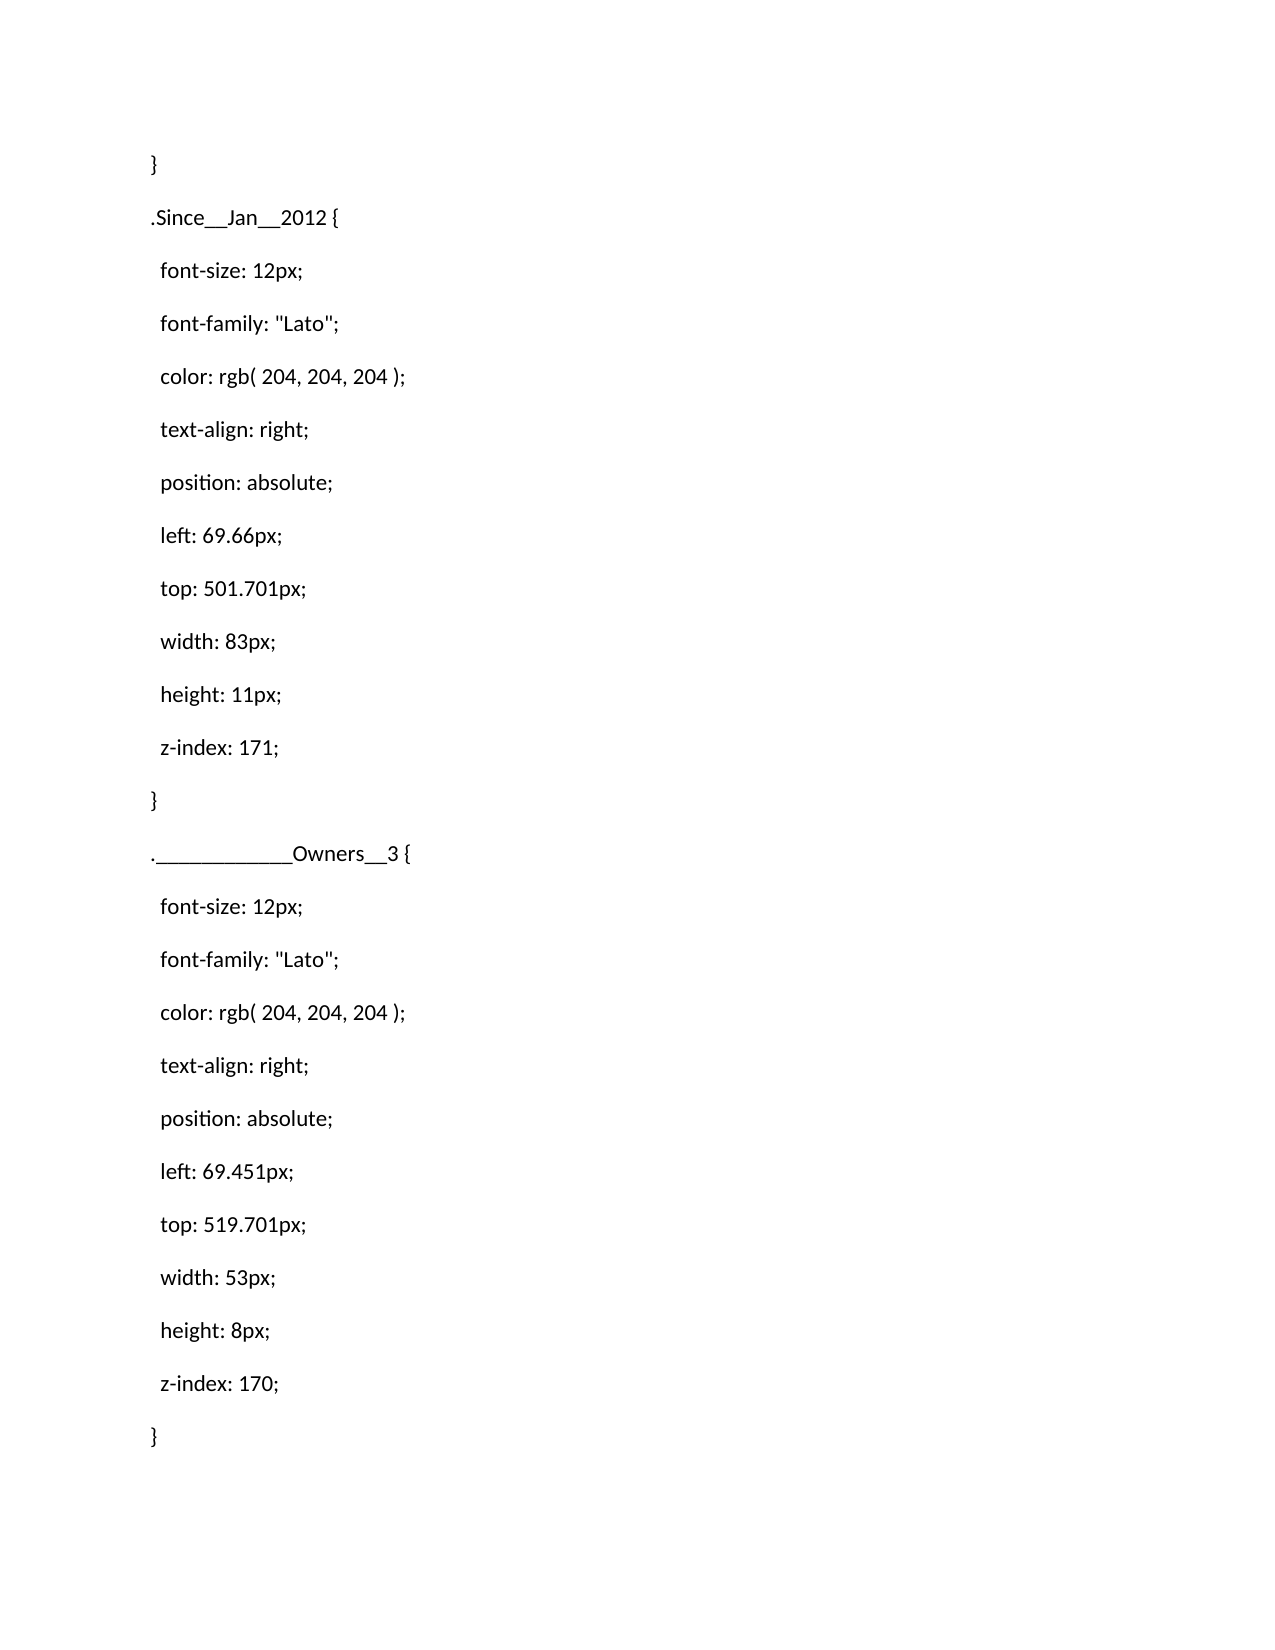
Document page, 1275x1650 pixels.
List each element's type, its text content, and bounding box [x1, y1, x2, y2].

text color: rgb( 204, 204, 204 ); [150, 362, 1125, 390]
text font-size: 12px; [150, 256, 1125, 284]
text text-align: right; [150, 1051, 1125, 1079]
text } [150, 1422, 1125, 1451]
text height: 11px; [150, 680, 1125, 708]
text top: 501.701px; [150, 574, 1125, 602]
text z-index: 170; [150, 1369, 1125, 1397]
text left: 69.451px; [150, 1157, 1125, 1185]
text } [150, 786, 1125, 814]
text text-align: right; [150, 415, 1125, 443]
text width: 53px; [150, 1263, 1125, 1291]
text .Since__Jan__2012 { [150, 203, 1125, 231]
text font-family: "Lato"; [150, 945, 1125, 973]
text color: rgb( 204, 204, 204 ); [150, 998, 1125, 1026]
text position: absolute; [150, 1104, 1125, 1132]
text font-size: 12px; [150, 892, 1125, 920]
text position: absolute; [150, 468, 1125, 496]
text height: 8px; [150, 1316, 1125, 1344]
text left: 69.66px; [150, 521, 1125, 549]
text z-index: 171; [150, 733, 1125, 761]
text font-family: "Lato"; [150, 309, 1125, 337]
text } [150, 150, 1125, 178]
text .____________Owners__3 { [150, 839, 1125, 867]
text width: 83px; [150, 627, 1125, 655]
text top: 519.701px; [150, 1210, 1125, 1238]
